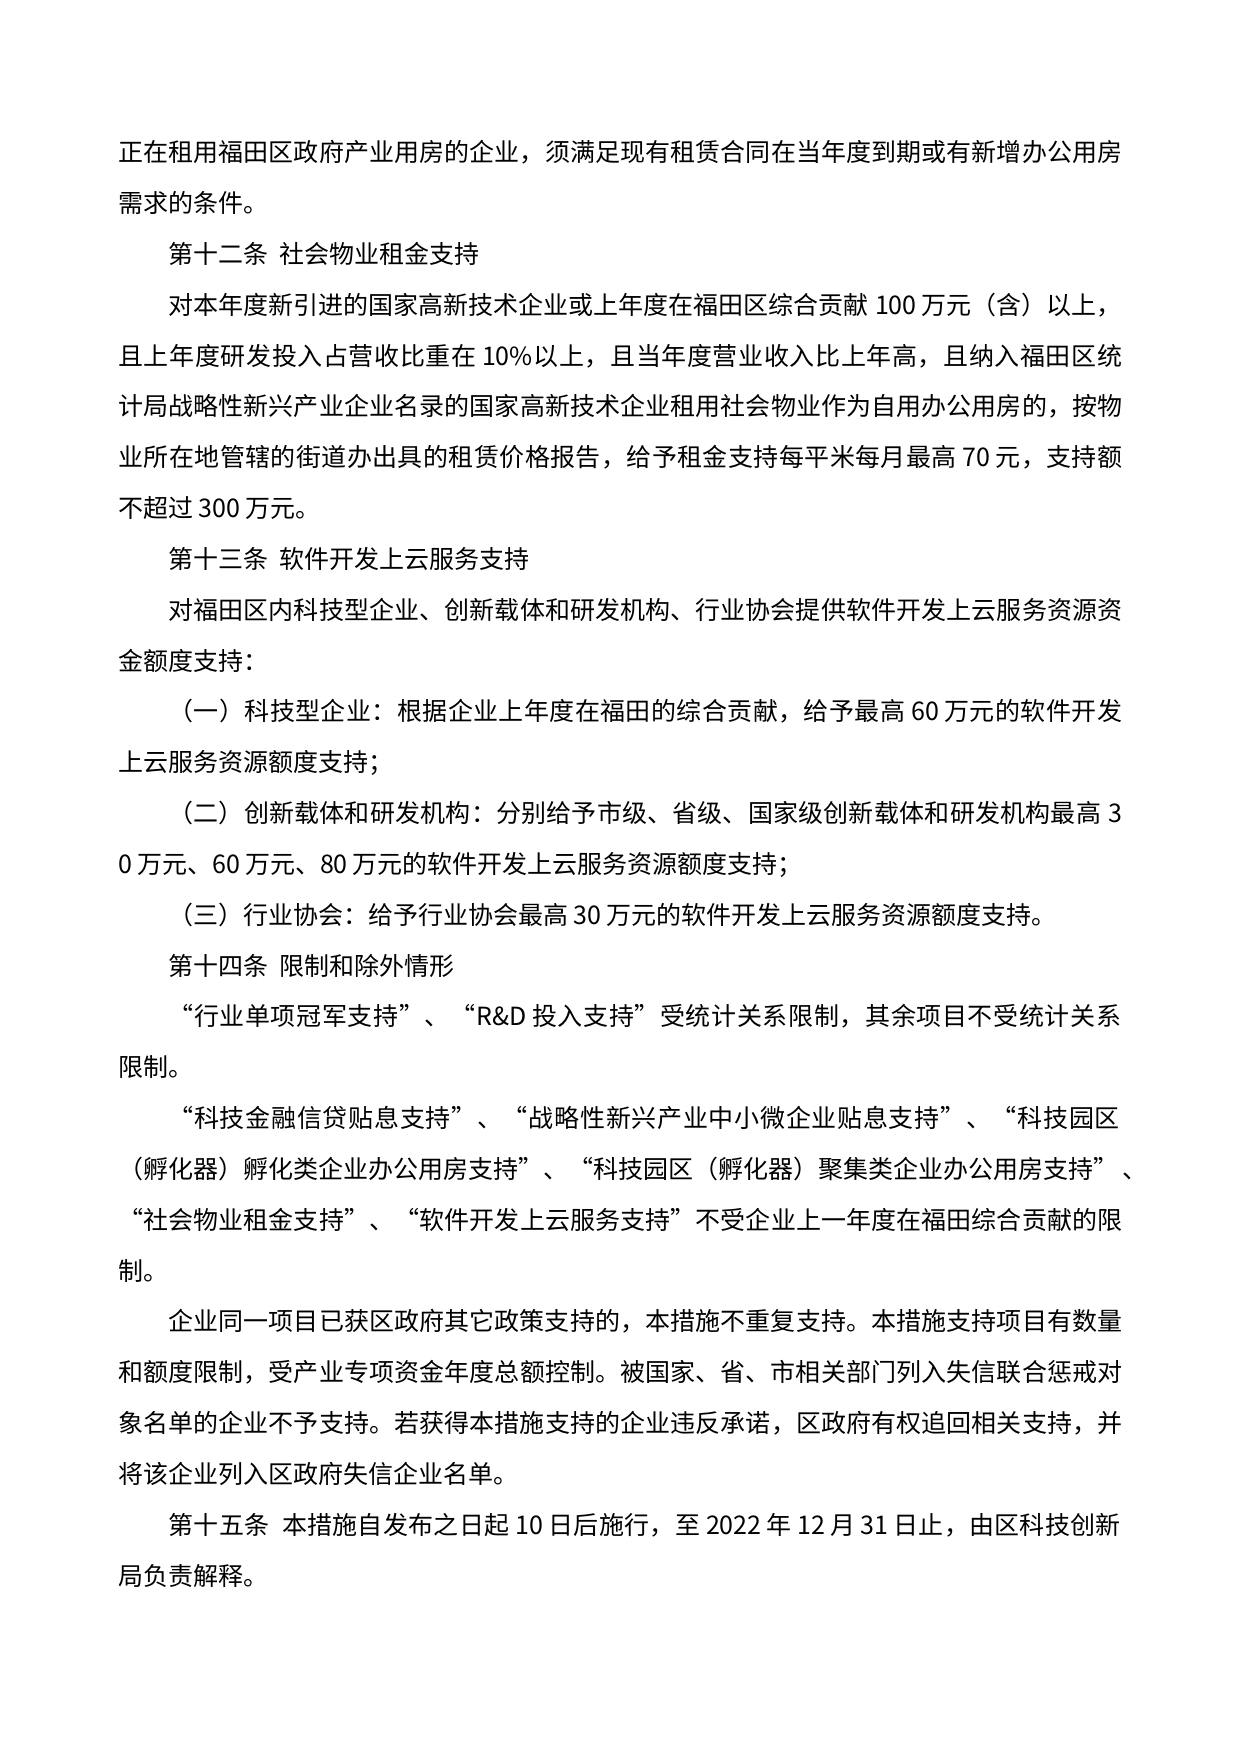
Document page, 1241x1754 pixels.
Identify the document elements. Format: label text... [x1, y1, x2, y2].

text 第十二条 社会物业租金支持 [118, 220, 1122, 271]
text 第十三条 软件开发上云服务支持 [118, 525, 1122, 576]
text 对福田区内科技型企业、创新载体和研发机构、行业协会提供软件开发上云服务资源资金额度支持： [118, 576, 1122, 677]
text （三）行业协会：给予行业协会最高30万元的软件开发上云服务资源额度支持。 [118, 881, 1122, 931]
text （一）科技型企业：根据企业上年度在福田的综合贡献，给予最高60万元的软件开发上云服务资源额度支持； [118, 677, 1122, 779]
text “行业单项冠军支持”、“R&D投入支持”受统计关系限制，其余项目不受统计关系限制。 [118, 982, 1122, 1084]
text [118, 118, 1122, 220]
text 第十四条 限制和除外情形 [118, 931, 1122, 982]
text 企业同一项目已获区政府其它政策支持的，本措施不重复支持。本措施支持项目有数量和额度限制，受产业专项资金年度总额控制。被国家、省、市相关部门列入失信联合惩戒对象名单的企业不予支持。若获得本措施支持的企业违反承诺，区政府有权追回相关支持，并将该企业列入区政府失信企业名单。 [118, 1287, 1122, 1491]
text 第十五条 本措施自发布之日起10日后施行，至2022年12月31日止，由区科技创新局负责解释。 [118, 1491, 1122, 1592]
text “科技金融信贷贴息支持”、“战略性新兴产业中小微企业贴息支持”、“科技园区（孵化器）孵化类企业办公用房支持”、“科技园区（孵化器）聚集类企业办公用房支持”、“社会物业租金支持”、“软件开发上云服务支持”不受企业上一年度在福田综合贡献的限制。 [118, 1084, 1122, 1287]
text 对本年度新引进的国家高新技术企业或上年度在福田区综合贡献100万元（含）以上，且上年度研发投入占营收比重在10%以上，且当年度营业收入比上年高，且纳入福田区统计局战略性新兴产业企业名录的国家高新技术企业租用社会物业作为自用办公用房的，按物业所在地管辖的街道办出具的租赁价格报告，给予租金支持每平米每月最高70元，支持额不超过300万元。 [118, 271, 1122, 525]
text （二）创新载体和研发机构：分别给予市级、省级、国家级创新载体和研发机构最高30万元、60万元、80万元的软件开发上云服务资源额度支持； [118, 779, 1122, 881]
